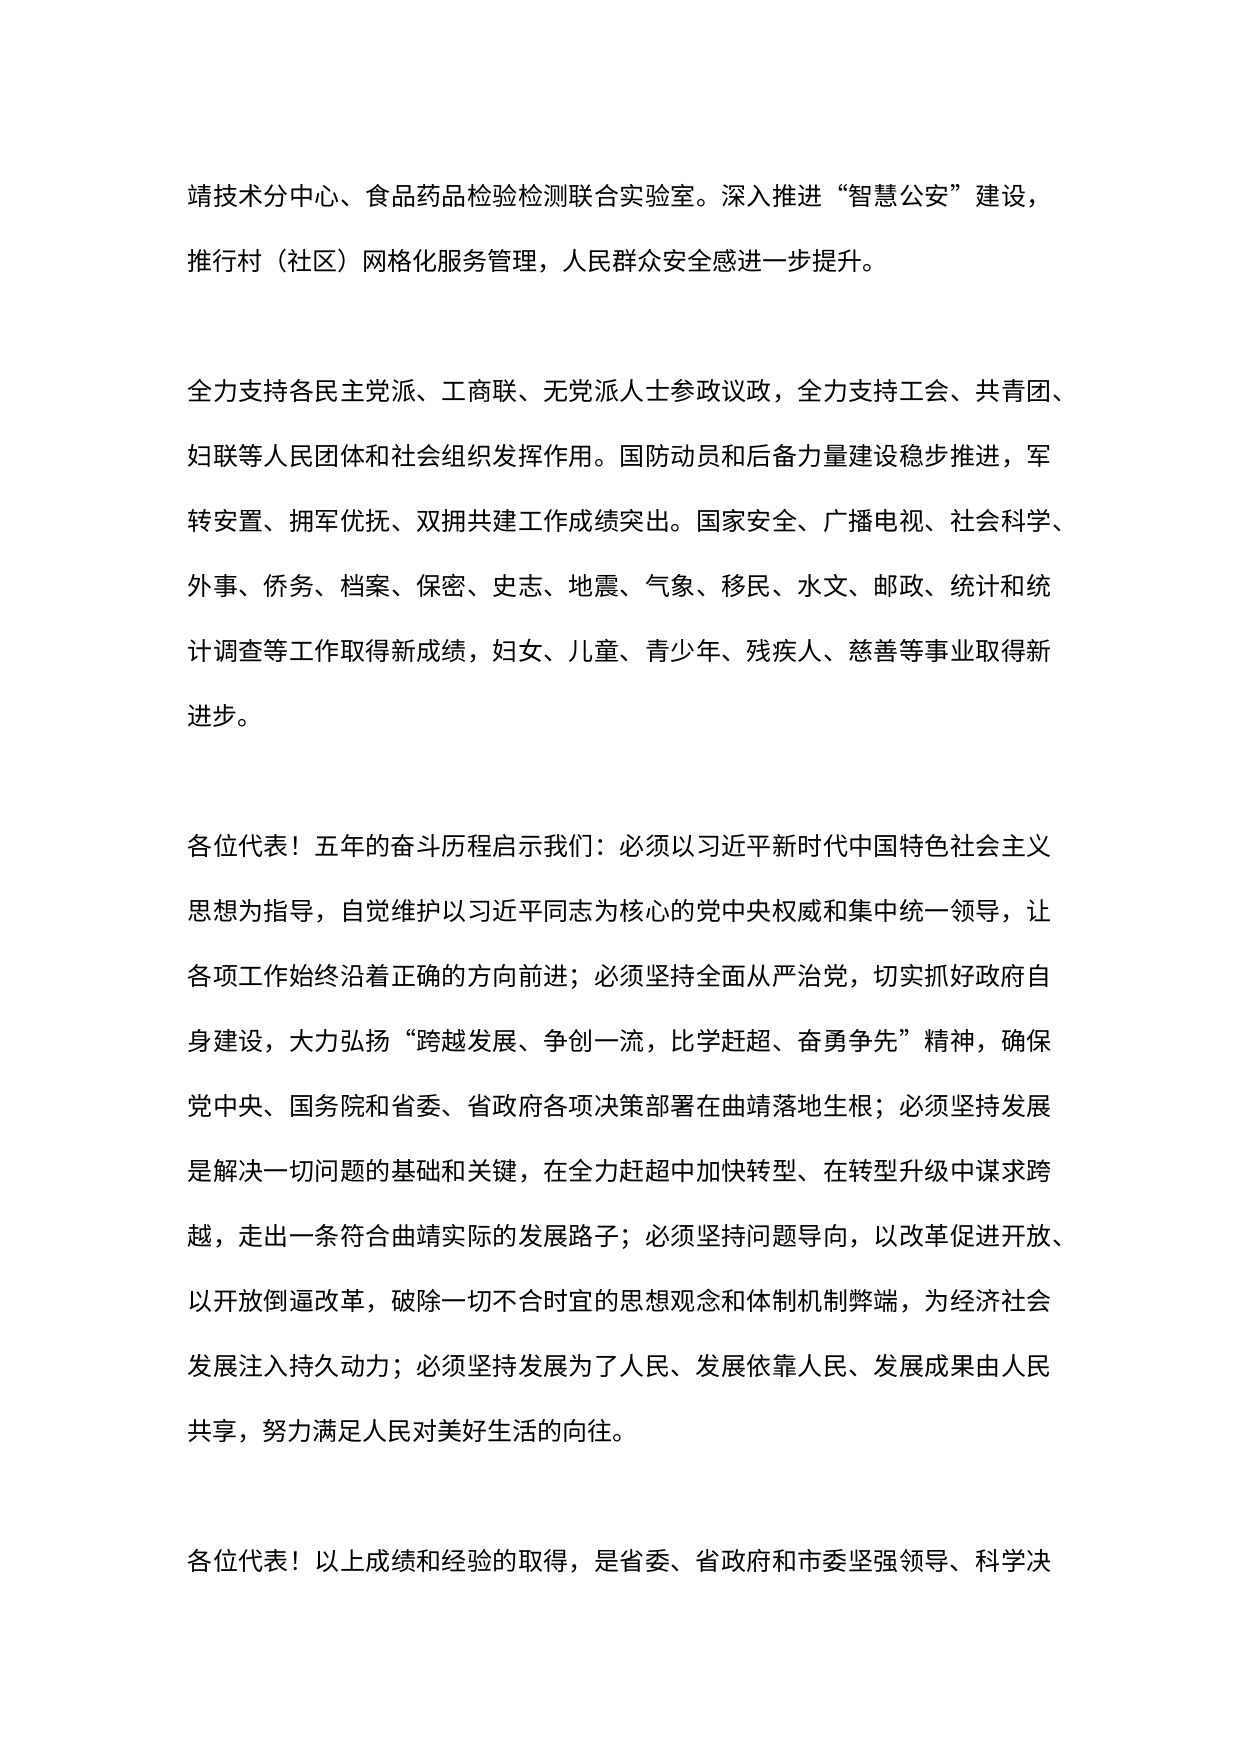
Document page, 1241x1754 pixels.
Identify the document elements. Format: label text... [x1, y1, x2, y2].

text 各位代表！五年的奋斗历程启示我们：必须以习近平新时代中国特色社会主义思想为指导，自觉维护以习近平同志为核心的党中央权威和集中统一领导，让各项工作始终沿着正确的方向前进；必须坚持全面从严治党，切实抓好政府自身建设，大力弘扬“跨越发展、争创一流，比学赶超、奋勇争先”精神，确保党中央、国务院和省委、省政府各项决策部署在曲靖落地生根；必须坚持发展是解决一切问题的基础和关键，在全力赶超中加快转型、在转型升级中谋求跨越，走出一条符合曲靖实际的发展路子；必须坚持问题导向，以改革促进开放、以开放倒逼改革，破除一切不合时宜的思想观念和体制机制弊端，为经济社会发展注入持久动力；必须坚持发展为了人民、发展依靠人民、发展成果由人民共享，努力满足人民对美好生活的向往。 [187, 812, 1053, 1462]
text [187, 162, 1053, 292]
text 全力支持各民主党派、工商联、无党派人士参政议政，全力支持工会、共青团、妇联等人民团体和社会组织发挥作用。国防动员和后备力量建设稳步推进，军转安置、拥军优抚、双拥共建工作成绩突出。国家安全、广播电视、社会科学、外事、侨务、档案、保密、史志、地震、气象、移民、水文、邮政、统计和统计调查等工作取得新成绩，妇女、儿童、青少年、残疾人、慈善等事业取得新进步。 [187, 357, 1053, 747]
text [187, 1527, 1053, 1592]
